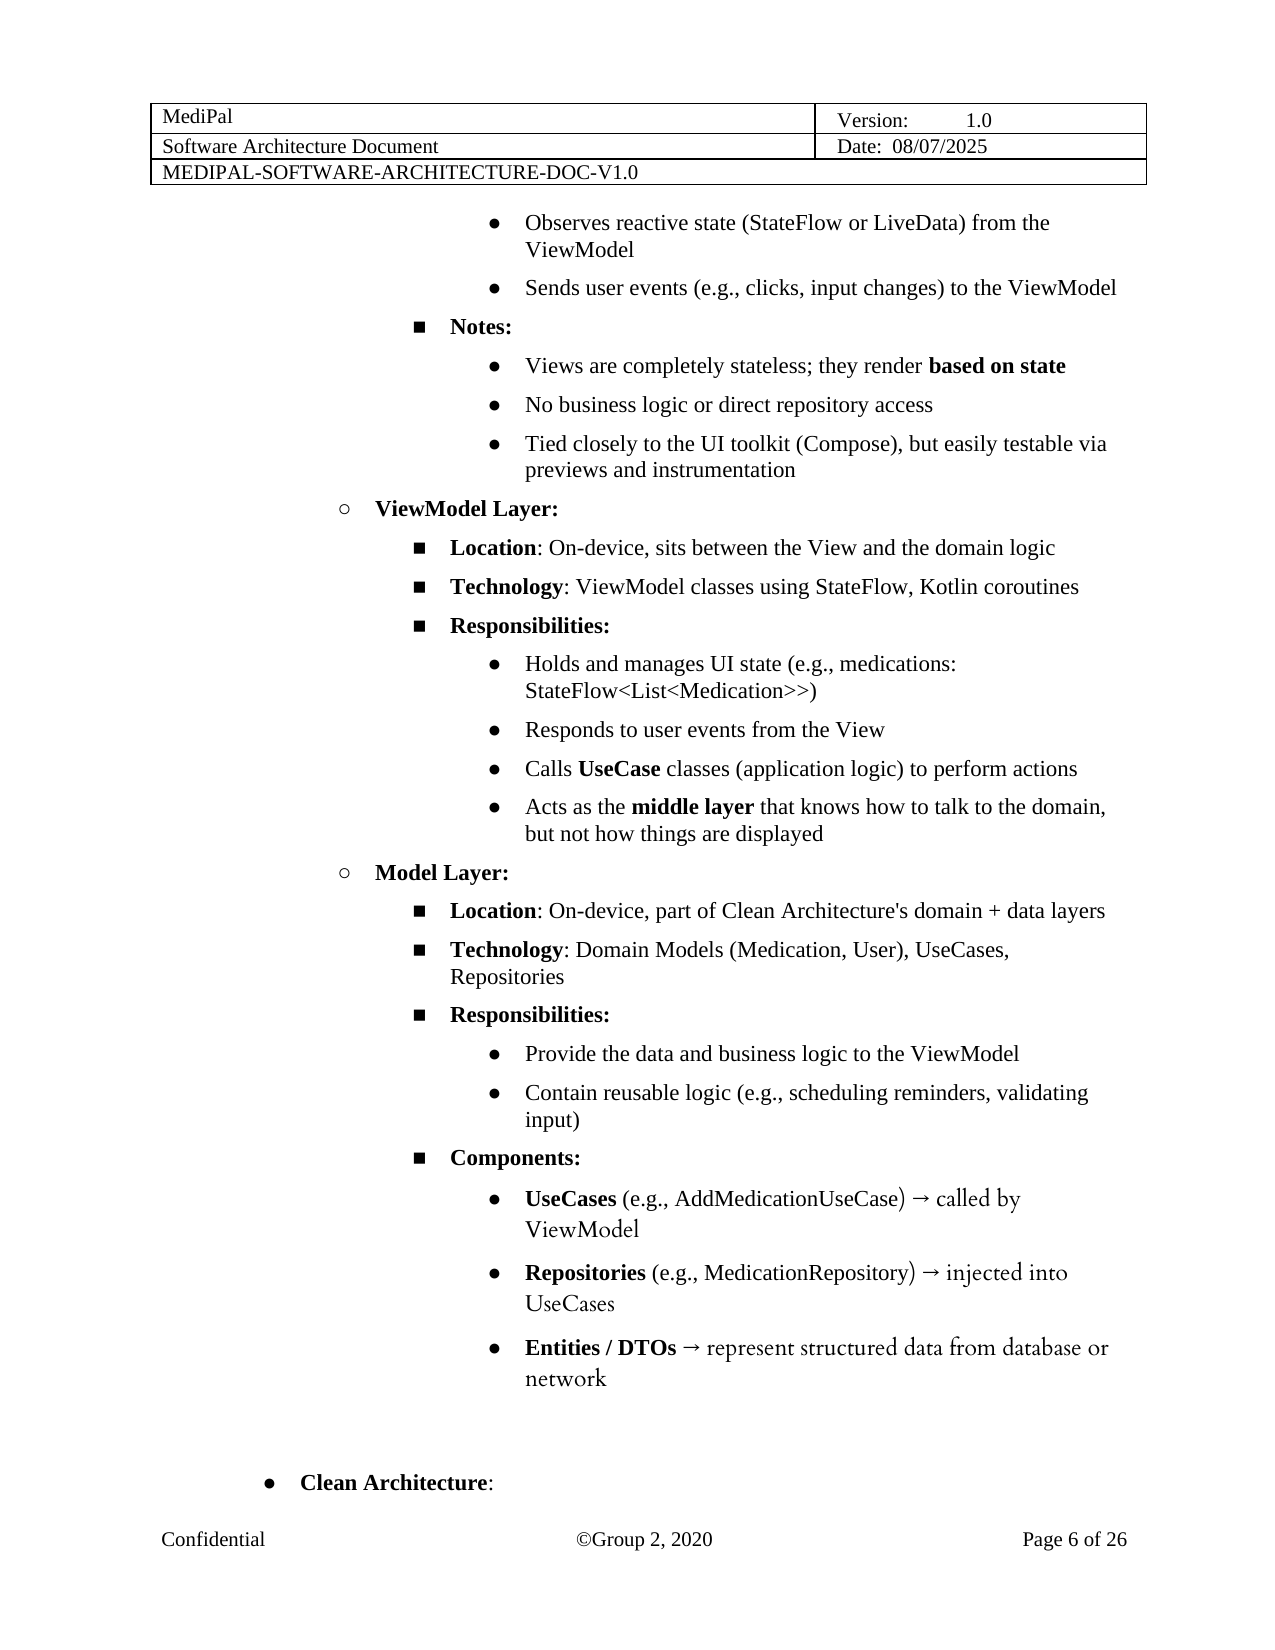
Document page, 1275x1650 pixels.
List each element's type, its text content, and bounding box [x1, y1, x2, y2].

list Tied closely to the UI toolkit (Compose), but easily testable via previews and instrumentation [487, 430, 1125, 483]
list Technology: Domain Models (Medication, User), UseCases, Repositories [412, 936, 1125, 989]
list Sends user events (e.g., clicks, input changes) to the ViewModel [487, 274, 1125, 301]
list Acts as the middle layer that knows how to talk to the domain, but not how things are displayed [487, 793, 1125, 846]
list Location: On-device, sits between the View and the domain logic [412, 534, 1125, 560]
list Calls UseCase classes (application logic) to perform actions [487, 754, 1125, 781]
list Location: On-device, part of Clean Architecture's domain + data layers [412, 897, 1125, 924]
list Notes: [412, 313, 1125, 340]
list Views are completely stateless; they render based on state [487, 352, 1125, 378]
list Responsibilities: [412, 1002, 1125, 1028]
list Technology: ViewModel classes using StateFlow, Kotlin coroutines [412, 573, 1125, 599]
list Responsibilities: [412, 612, 1125, 638]
list Clean Architecture: [262, 1469, 1125, 1495]
list Components: [412, 1144, 1125, 1171]
list Provide the data and business logic to the ViewModel [487, 1040, 1125, 1067]
list ViewModel Layer: [337, 495, 1125, 521]
list Repositories (e.g., MedicationRepository [487, 1258, 1125, 1320]
list Responds to user events from the View [487, 716, 1125, 742]
list Holds and manages UI state (e.g., medications: StateFlow<List<Medication>>) [487, 651, 1125, 703]
list No business logic or direct repository access [487, 391, 1125, 417]
list UseCases (e.g., AddMedicationUseCase [487, 1183, 1125, 1245]
list Observes reactive state (StateFlow or LiveData) from the ViewModel [487, 209, 1125, 262]
list Entities / DTOs [487, 1332, 1125, 1394]
list Model Layer: [337, 859, 1125, 885]
list Contain reusable logic (e.g., scheduling reminders, validating input) [487, 1079, 1125, 1132]
